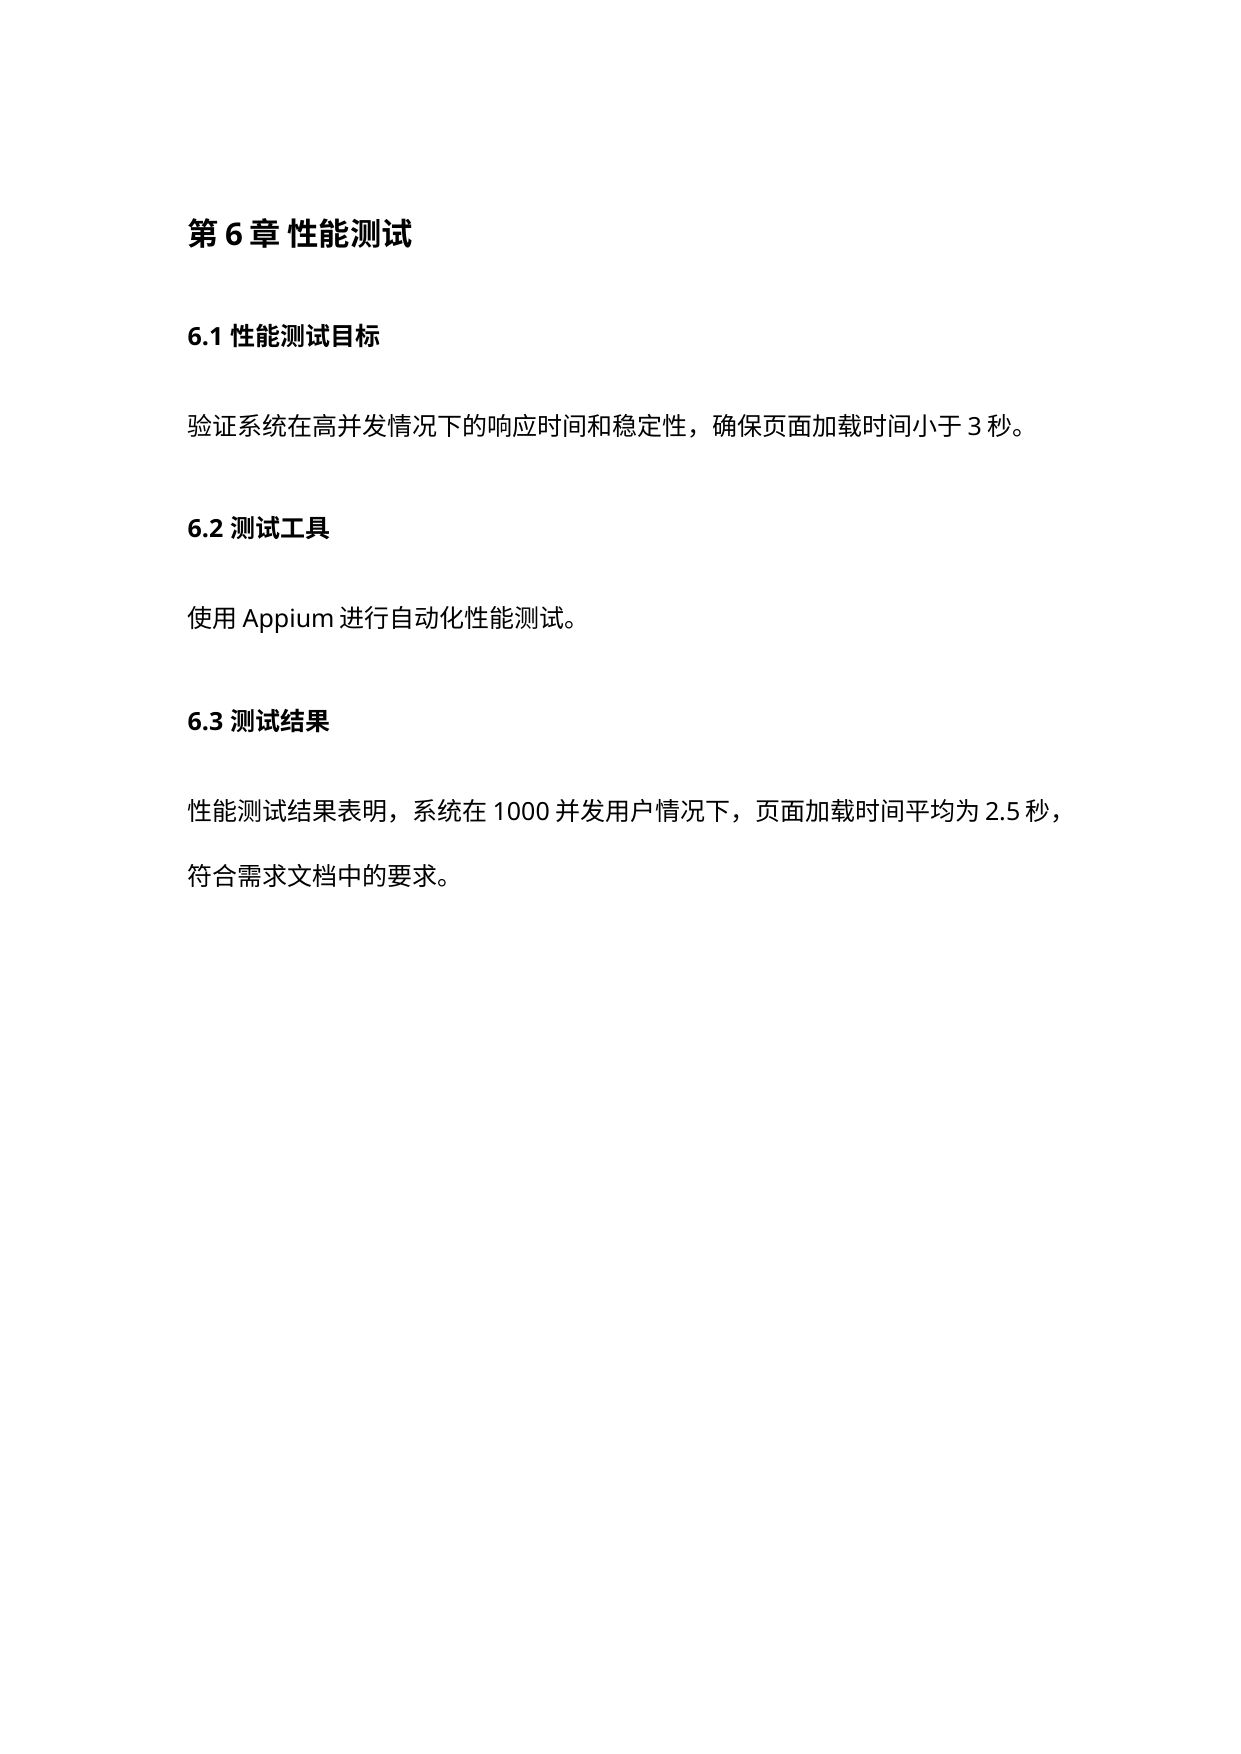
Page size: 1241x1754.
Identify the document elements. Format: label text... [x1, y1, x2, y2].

text 验证系统在高并发情况下的响应时间和稳定性，确保页面加载时间小于3秒。 [187, 392, 1053, 457]
text 6.3 测试结果 [187, 687, 1053, 752]
text 第6章 性能测试 [187, 199, 1053, 264]
text 性能测试结果表明，系统在1000并发用户情况下，页面加载时间平均为2.5秒，符合需求文档中的要求。 [187, 777, 1053, 907]
text 6.2 测试工具 [187, 494, 1053, 559]
text 使用Appium进行自动化性能测试。 [187, 584, 1053, 649]
text 6.1 性能测试目标 [187, 302, 1053, 367]
